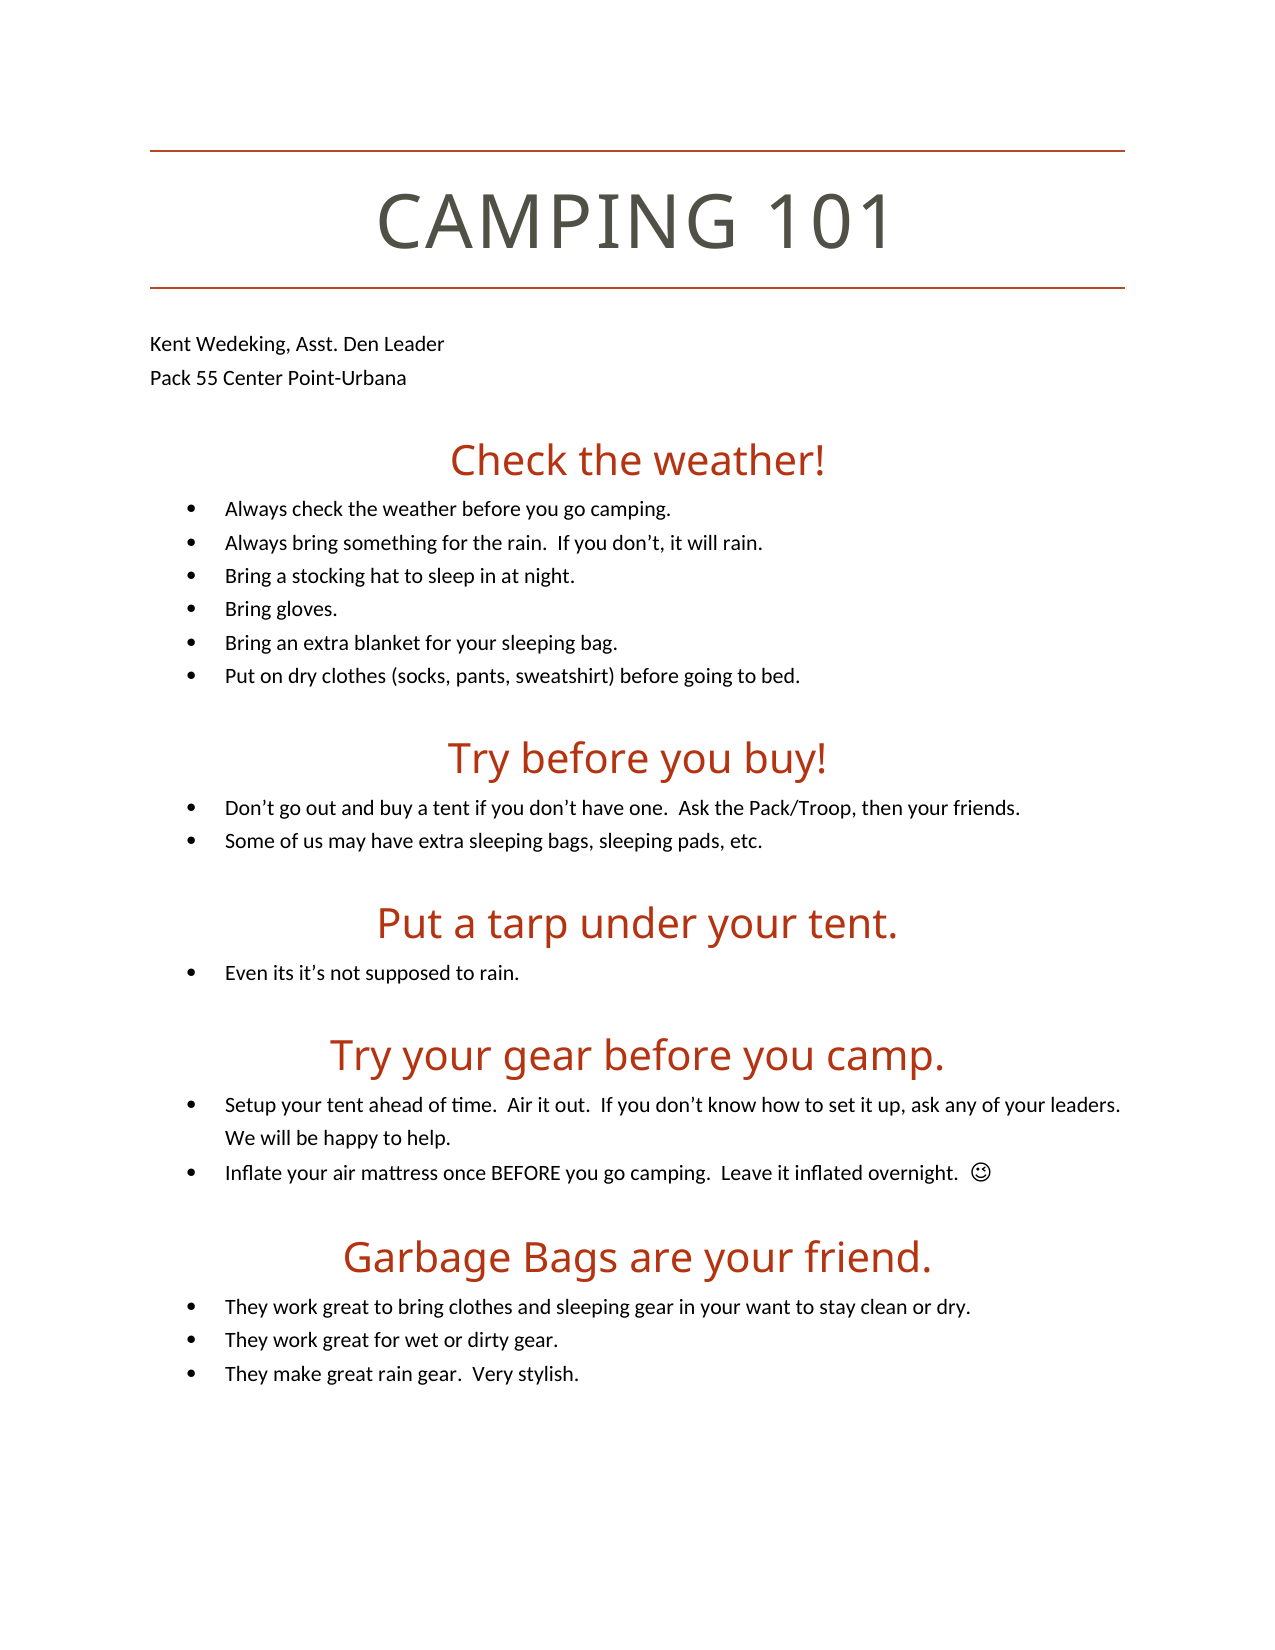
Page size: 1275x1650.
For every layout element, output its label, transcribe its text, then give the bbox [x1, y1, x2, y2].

list Bring a stocking hat to sleep in at night. [187, 562, 1125, 589]
text Kent Wedeking, Asst. Den Leader Pack 55 Center Point-Urbana [150, 330, 1125, 390]
list Inflate your air mattress once BEFORE you go camping. Leave it inflated overnight. [187, 1157, 1125, 1187]
subtitle Try your gear before you camp. [150, 1026, 1125, 1082]
subtitle Garbage Bags are your friend. [150, 1228, 1125, 1285]
title Camping 101 [150, 152, 1125, 287]
list Always bring something for the rain. If you don’t, it will rain. [187, 529, 1125, 555]
list Even its it’s not supposed to rain. [187, 959, 1125, 986]
list Setup your tent ahead of time. Air it out. If you don’t know how to set it up, ask any of your leaders. We will be happy to help. [187, 1091, 1125, 1151]
list They make great rain gear. Very stylish. [187, 1360, 1125, 1386]
list Always check the weather before you go camping. [187, 495, 1125, 522]
list Don’t go out and buy a tent if you don’t have one. Ask the Pack/Troop, then your friends. [187, 794, 1125, 821]
list They work great for wet or dirty gear. [187, 1326, 1125, 1353]
subtitle Check the weather! [150, 430, 1125, 487]
subtitle Put a tarp under your tent. [150, 894, 1125, 951]
list Some of us may have extra sleeping bags, sleeping pads, etc. [187, 827, 1125, 854]
list Bring an extra blanket for your sleeping bag. [187, 629, 1125, 655]
list They work great to bring clothes and sleeping gear in your want to stay clean or dry. [187, 1293, 1125, 1320]
subtitle Try before you buy! [150, 729, 1125, 786]
list Bring gloves. [187, 595, 1125, 622]
list Put on dry clothes (socks, pants, sweatshirt) before going to bed. [187, 662, 1125, 689]
